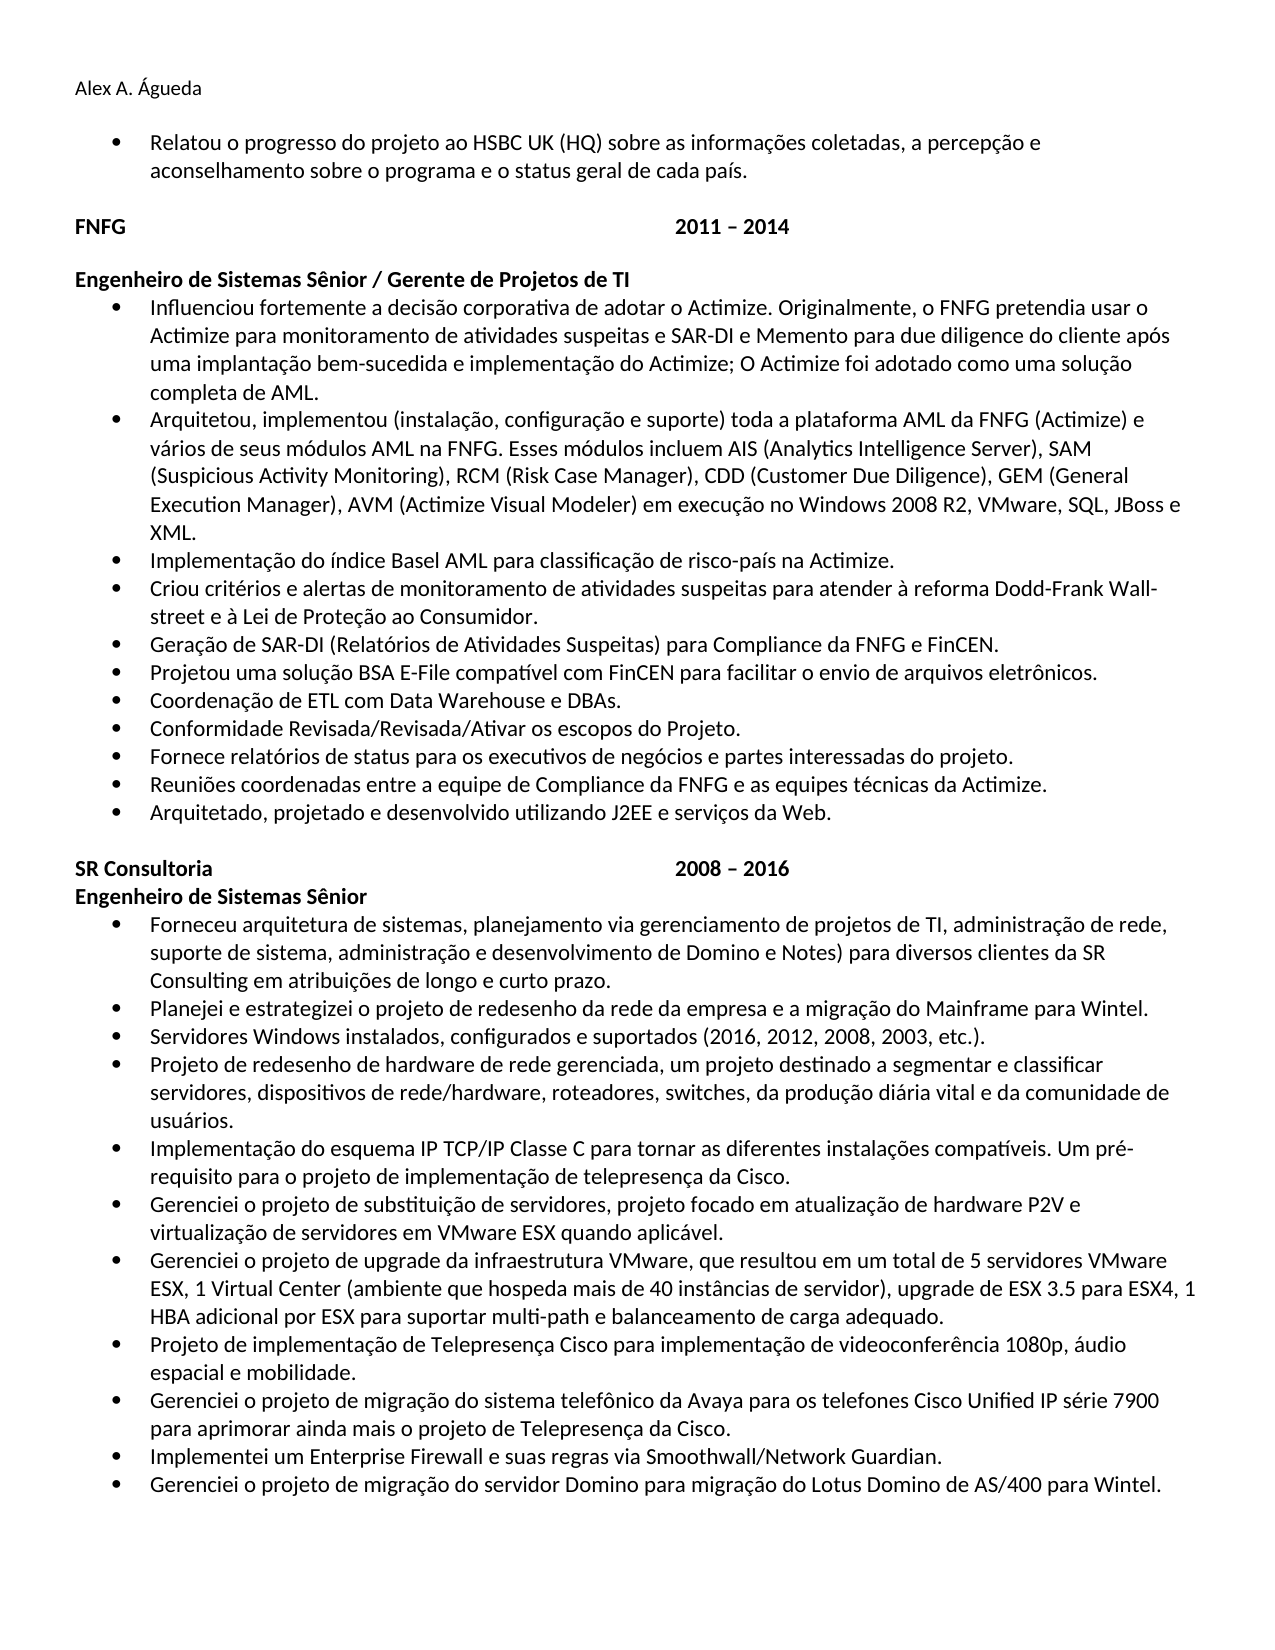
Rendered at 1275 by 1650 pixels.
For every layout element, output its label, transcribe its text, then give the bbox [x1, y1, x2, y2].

list Conformidade Revisada/Revisada/Ativar os escopos do Projeto. [112, 714, 1200, 742]
text Engenheiro de Sistemas Sênior [75, 882, 1200, 910]
list Gerenciei o projeto de upgrade da infraestrutura VMware, que resultou em um total de 5 servidores VMware ESX, 1 Virtual Center (ambiente que hospeda mais de 40 instâncias de servidor), upgrade de ESX 3.5 para ESX4, 1 HBA adicional por ESX para suportar multi-path e balanceamento de carga adequado. [112, 1246, 1200, 1330]
list Forneceu arquitetura de sistemas, planejamento via gerenciamento de projetos de TI, administração de rede, suporte de sistema, administração e desenvolvimento de Domino e Notes) para diversos clientes da SR Consulting em atribuições de longo e curto prazo. [112, 910, 1200, 994]
list Gerenciei o projeto de substituição de servidores, projeto focado em atualização de hardware P2V e virtualização de servidores em VMware ESX quando aplicável. [112, 1190, 1200, 1246]
list Implementação do esquema IP TCP/IP Classe C para tornar as diferentes instalações compatíveis. Um pré-requisito para o projeto de implementação de telepresença da Cisco. [112, 1134, 1200, 1190]
list Gerenciei o projeto de migração do sistema telefônico da Avaya para os telefones Cisco Unified IP série 7900 para aprimorar ainda mais o projeto de Telepresença da Cisco. [112, 1386, 1200, 1442]
list Projetou uma solução BSA E-File compatível com FinCEN para facilitar o envio de arquivos eletrônicos. [112, 658, 1200, 686]
text Engenheiro de Sistemas Sênior / Gerente de Projetos de TI [75, 266, 1200, 293]
list Gerenciei o projeto de migração do servidor Domino para migração do Lotus Domino de AS/400 para Wintel. [112, 1470, 1200, 1498]
list Servidores Windows instalados, configurados e suportados (2016, 2012, 2008, 2003, etc.). [112, 1022, 1200, 1050]
list Influenciou fortemente a decisão corporativa de adotar o Actimize. Originalmente, o FNFG pretendia usar o Actimize para monitoramento de atividades suspeitas e SAR-DI e Memento para due diligence do cliente após uma implantação bem-sucedida e implementação do Actimize; O Actimize foi adotado como uma solução completa de AML. [112, 293, 1200, 406]
list Projeto de redesenho de hardware de rede gerenciada, um projeto destinado a segmentar e classificar servidores, dispositivos de rede/hardware, roteadores, switches, da produção diária vital e da comunidade de usuários. [112, 1050, 1200, 1134]
list Coordenação de ETL com Data Warehouse e DBAs. [112, 686, 1200, 714]
list Fornece relatórios de status para os executivos de negócios e partes interessadas do projeto. [112, 742, 1200, 770]
list Implementei um Enterprise Firewall e suas regras via Smoothwall/Network Guardian. [112, 1442, 1200, 1470]
list Relatou o progresso do projeto ao HSBC UK (HQ) sobre as informações coletadas, a percepção e aconselhamento sobre o programa e o status geral de cada país. [112, 128, 1200, 184]
list Arquitetado, projetado e desenvolvido utilizando J2EE e serviços da Web. [112, 798, 1200, 826]
text SR Consultoria 2008 – 2016 [75, 854, 1200, 882]
list Arquitetou, implementou (instalação, configuração e suporte) toda a plataforma AML da FNFG (Actimize) e vários de seus módulos AML na FNFG. Esses módulos incluem AIS (Analytics Intelligence Server), SAM (Suspicious Activity Monitoring), RCM (Risk Case Manager), CDD (Customer Due Diligence), GEM (General Execution Manager), AVM (Actimize Visual Modeler) em execução no Windows 2008 R2, VMware, SQL, JBoss e XML. [112, 406, 1200, 546]
list Planejei e estrategizei o projeto de redesenho da rede da empresa e a migração do Mainframe para Wintel. [112, 994, 1200, 1022]
list Projeto de implementação de Telepresença Cisco para implementação de videoconferência 1080p, áudio espacial e mobilidade. [112, 1330, 1200, 1386]
list Reuniões coordenadas entre a equipe de Compliance da FNFG e as equipes técnicas da Actimize. [112, 770, 1200, 798]
list Criou critérios e alertas de monitoramento de atividades suspeitas para atender à reforma Dodd-Frank Wall-street e à Lei de Proteção ao Consumidor. [112, 574, 1200, 630]
list Geração de SAR-DI (Relatórios de Atividades Suspeitas) para Compliance da FNFG e FinCEN. [112, 630, 1200, 658]
text FNFG 2011 – 2014 [75, 212, 1200, 241]
list Implementação do índice Basel AML para classificação de risco-país na Actimize. [112, 546, 1200, 574]
